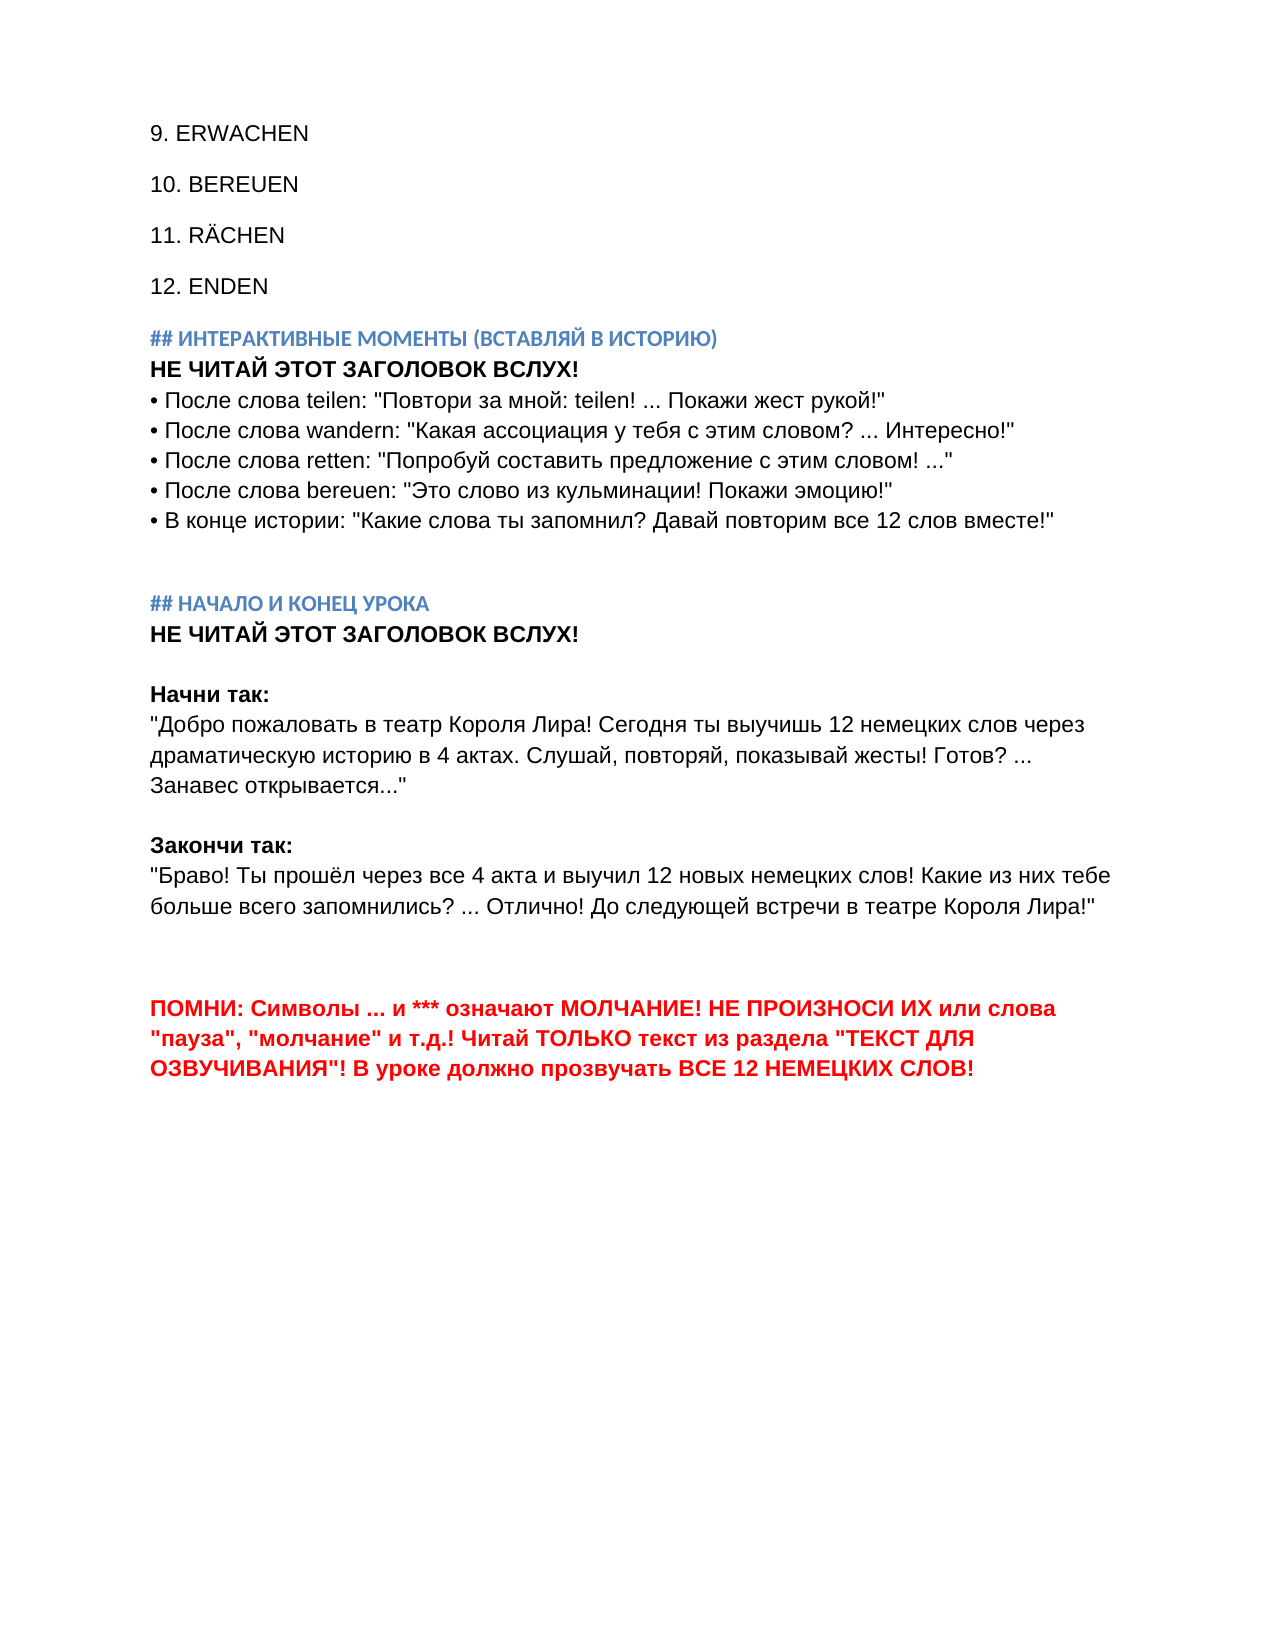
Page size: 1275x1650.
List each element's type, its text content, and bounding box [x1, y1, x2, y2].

text 11. RÄCHEN [150, 222, 1125, 248]
subtitle ## ИНТЕРАКТИВНЫЕ МОМЕНТЫ (ВСТАВЛЯЙ В ИСТОРИЮ) [150, 324, 1125, 352]
text 10. BEREUEN [150, 171, 1125, 197]
text 12. ENDEN [150, 273, 1125, 299]
text НЕ ЧИТАЙ ЭТОТ ЗАГОЛОВОК ВСЛУХ! Начни так: "Добро пожаловать в театр Короля Лира! Сегодня ты выучишь 12 немецких слов через драматическую историю в 4 актах. Слушай, повторяй, показывай жесты! Готов? ... Занавес открывается..." Закончи так: "Браво! Ты прошёл через все 4 акта и выучил 12 новых немецких слов! Какие из них тебе больше всего запомнились? ... Отлично! До следующей встречи в театре Короля Лира!" [150, 621, 1125, 919]
text 9. ERWACHEN [150, 120, 1125, 146]
subtitle ## НАЧАЛО И КОНЕЦ УРОКА [150, 589, 1125, 617]
text НЕ ЧИТАЙ ЭТОТ ЗАГОЛОВОК ВСЛУХ! • После слова teilen: "Повтори за мной: teilen! ... Покажи жест рукой!" • После слова wandern: "Какая ассоциация у тебя с этим словом? ... Интересно!" • После слова retten: "Попробуй составить предложение с этим словом! ..." • После слова bereuen: "Это слово из кульминации! Покажи эмоцию!" • В конце истории: "Какие слова ты запомнил? Давай повторим все 12 слов вместе!" [150, 356, 1125, 564]
text ПОМНИ: Символы ... и *** означают МОЛЧАНИЕ! НЕ ПРОИЗНОСИ ИХ или слова "пауза", "молчание" и т.д.! Читай ТОЛЬКО текст из раздела "ТЕКСТ ДЛЯ ОЗВУЧИВАНИЯ"! В уроке должно прозвучать ВСЕ 12 НЕМЕЦКИХ СЛОВ! [150, 995, 1125, 1082]
